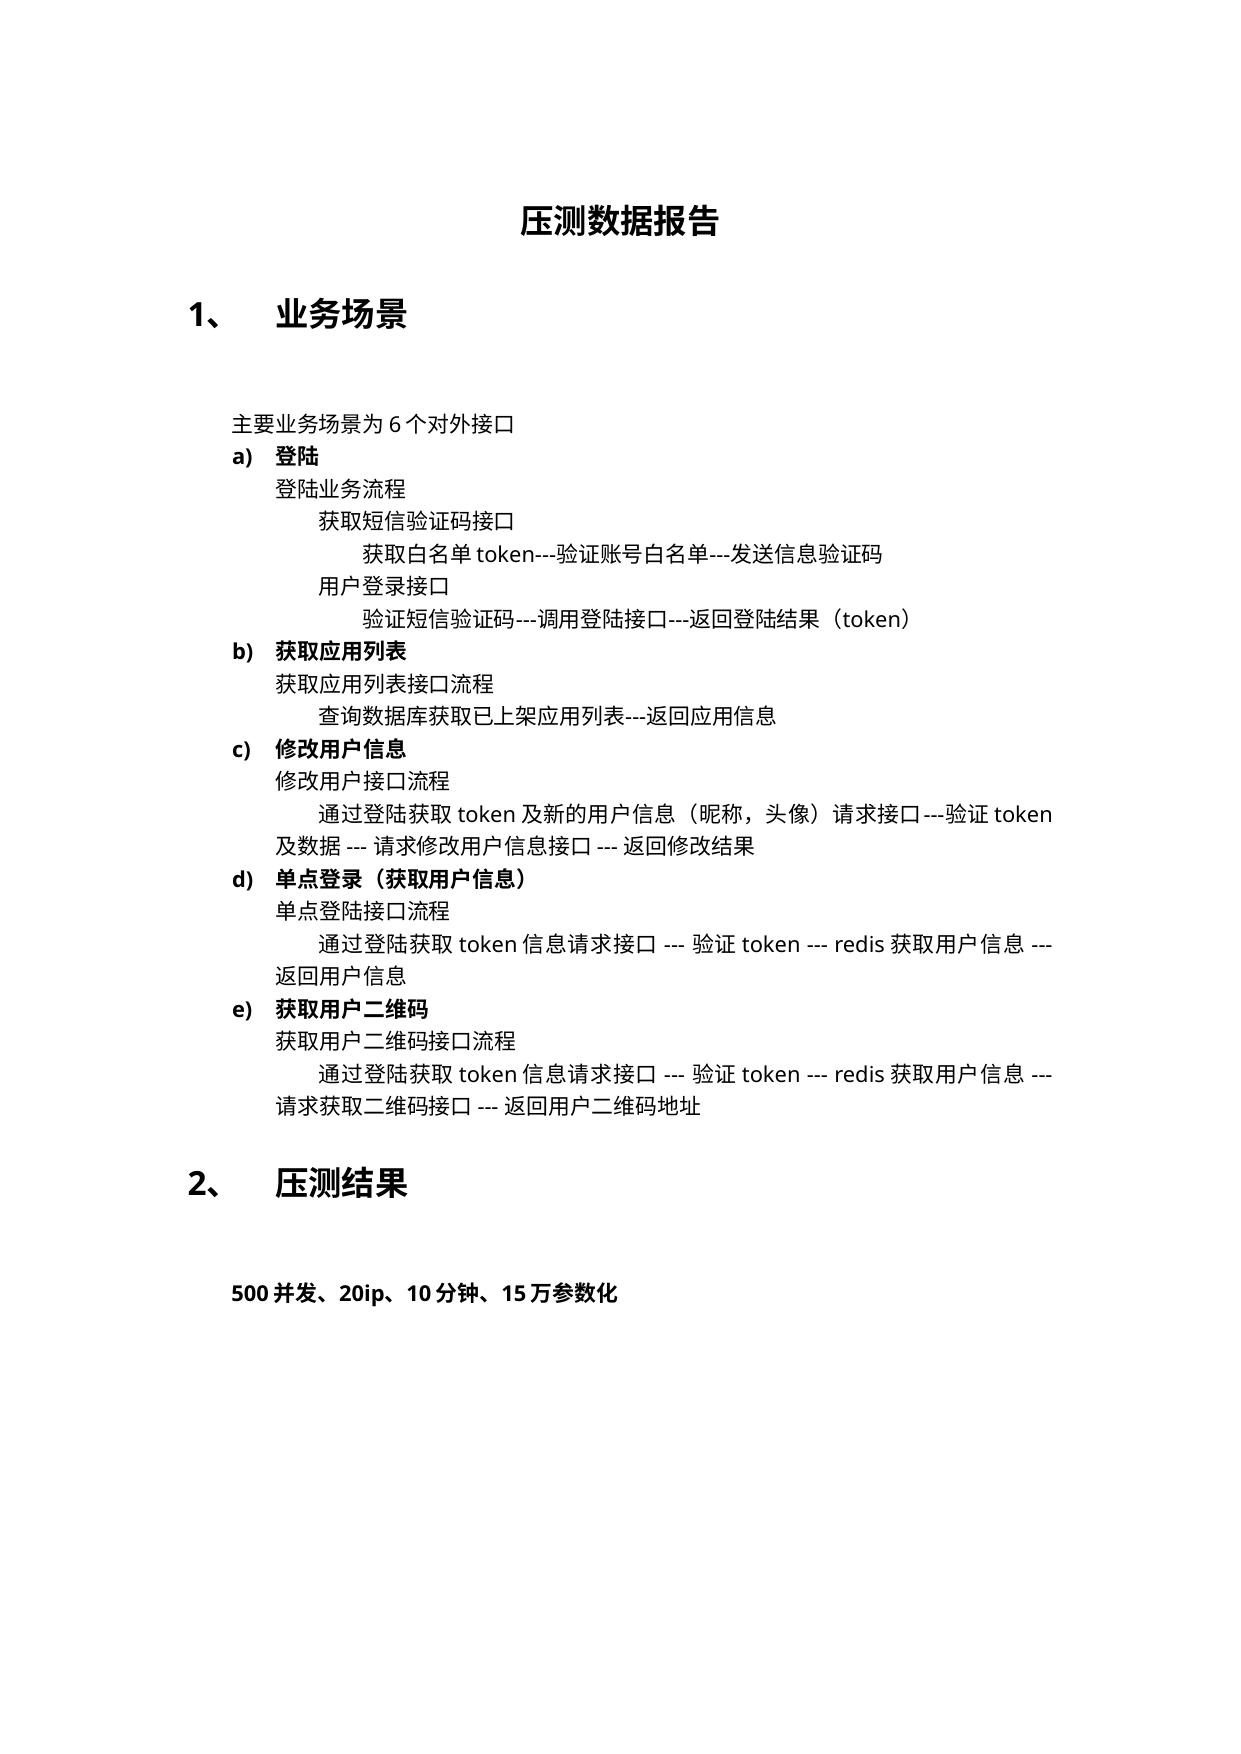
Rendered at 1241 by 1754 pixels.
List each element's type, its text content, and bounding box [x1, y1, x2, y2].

list 通过登陆获取token信息请求接口 --- 验证token --- redis获取用户信息 --- 返回用户信息 [276, 926, 1053, 991]
subtitle 业务场景 [187, 279, 1053, 344]
text 验证短信验证码---调用登陆接口---返回登陆结果（token） [187, 601, 1053, 634]
list 获取用户二维码 [232, 991, 1053, 1024]
list 用户登录接口 [275, 569, 1053, 601]
list 通过登陆获取token信息请求接口 --- 验证token --- redis获取用户信息 --- 请求获取二维码接口 --- 返回用户二维码地址 [276, 1056, 1053, 1121]
list 获取用户二维码接口流程 [276, 1024, 1053, 1056]
list 修改用户信息 [232, 731, 1053, 764]
list 获取应用列表接口流程 [276, 666, 1053, 699]
text 主要业务场景为6个对外接口 [231, 406, 1053, 439]
list 查询数据库获取已上架应用列表---返回应用信息 [276, 699, 1053, 731]
title 压测数据报告 [187, 187, 1053, 252]
list 单点登录（获取用户信息） [232, 861, 1053, 894]
text 500并发、20ip、10分钟、15万参数化 [231, 1276, 1053, 1308]
list 登陆业务流程 [275, 471, 1053, 504]
list 单点登陆接口流程 [276, 894, 1053, 926]
subtitle 压测结果 [187, 1148, 1053, 1213]
list 通过登陆获取token及新的用户信息（昵称，头像）请求接口---验证token及数据 --- 请求修改用户信息接口 --- 返回修改结果 [276, 796, 1053, 861]
list 获取白名单token---验证账号白名单---发送信息验证码 [275, 536, 1053, 569]
list 修改用户接口流程 [276, 764, 1053, 796]
list 获取应用列表 [232, 634, 1053, 666]
list 获取短信验证码接口 [275, 504, 1053, 536]
list 登陆 [232, 439, 1053, 471]
